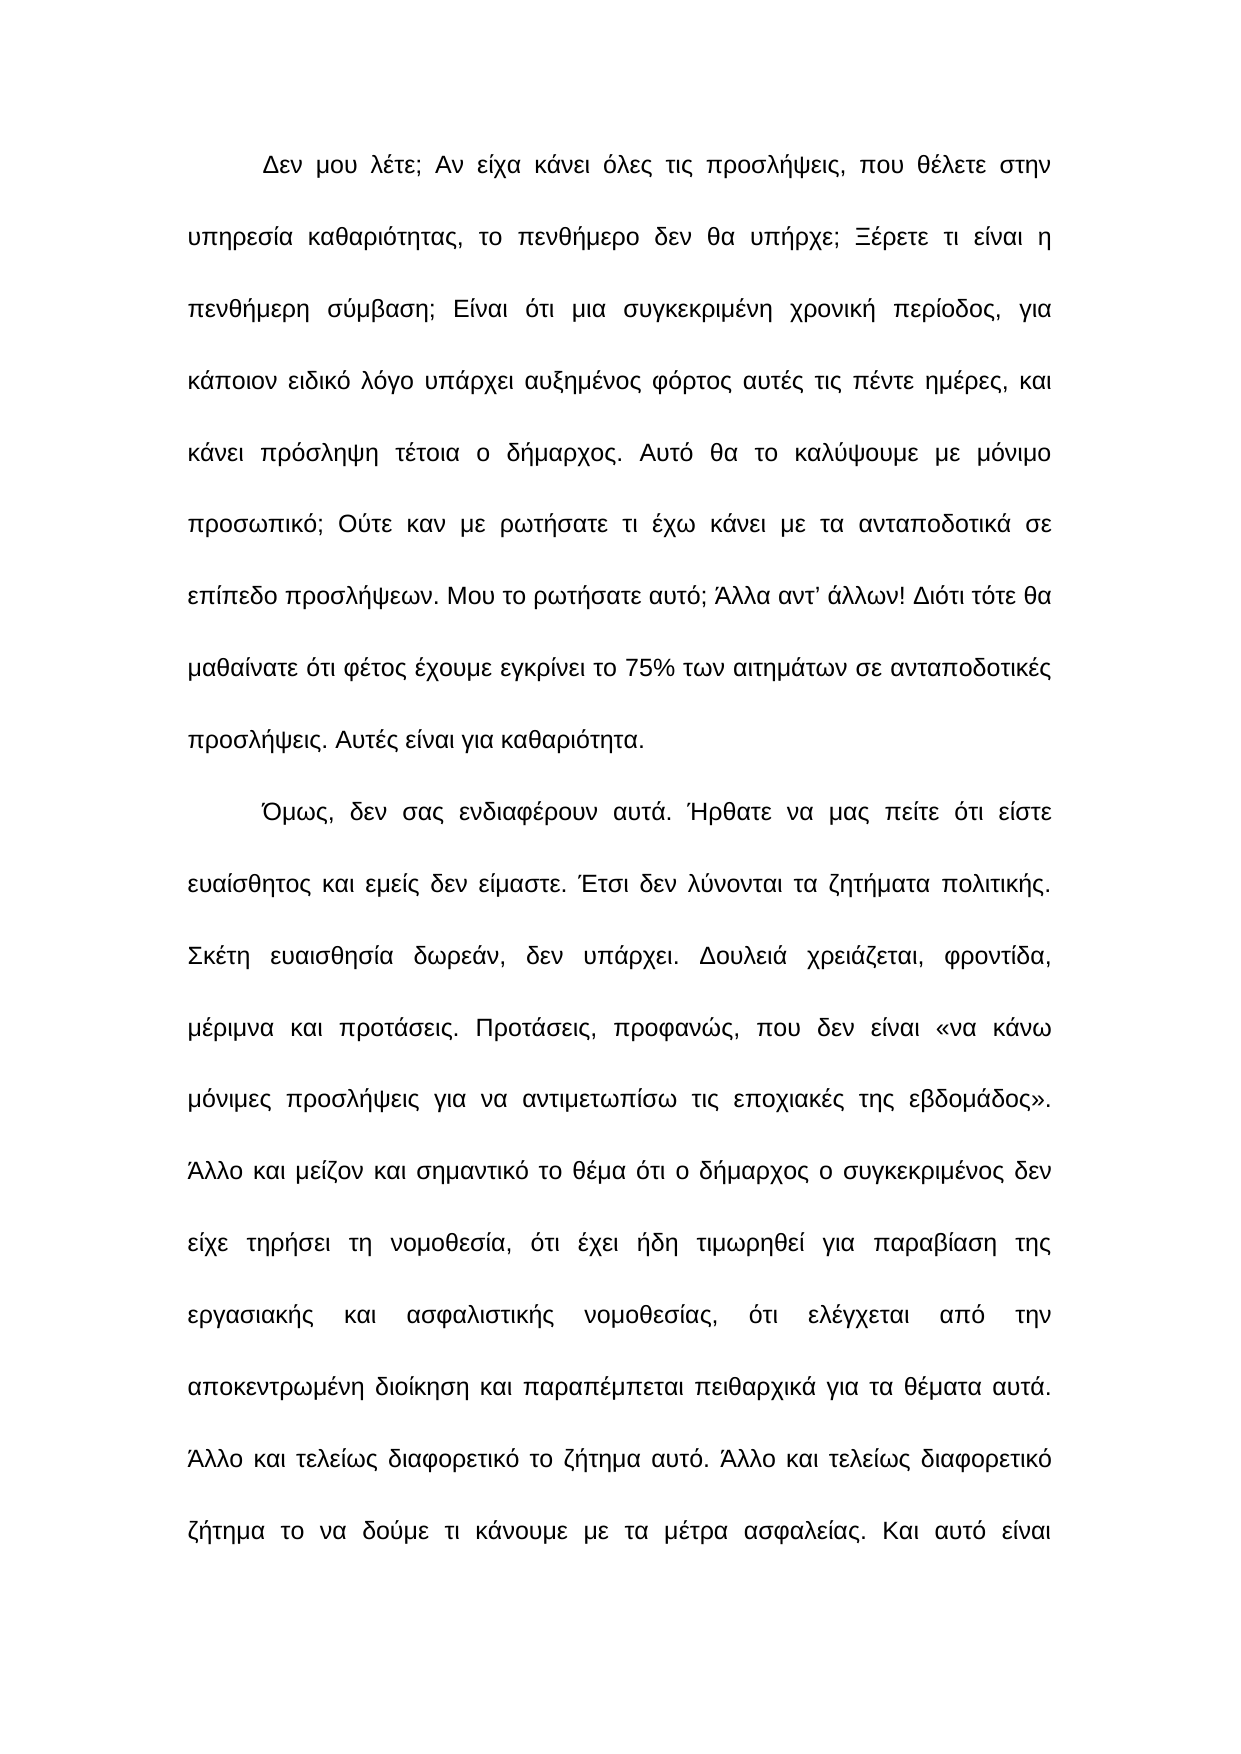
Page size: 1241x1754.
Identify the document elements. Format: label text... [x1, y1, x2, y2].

text Δεν μου λέτε; Αν είχα κάνει όλες τις προσλήψεις, που θέλετε στην υπηρεσία καθαριότητας, το πενθήμερο δεν θα υπήρχε; Ξέρετε τι είναι η πενθήμερη σύμβαση; Είναι ότι μια συγκεκριμένη χρονική περίοδος, για κάποιον ειδικό λόγο υπάρχει αυξημένος φόρτος αυτές τις πέντε ημέρες, και κάνει πρόσληψη τέτοια ο δήμαρχος. Αυτό θα το καλύψουμε με μόνιμο προσωπικό; Ούτε καν με ρωτήσατε τι έχω κάνει με τα ανταποδοτικά σε επίπεδο προσλήψεων. Μου το ρωτήσατε αυτό; Άλλα αντ’ άλλων! Διότι τότε θα μαθαίνατε ότι φέτος έχουμε εγκρίνει το 75% των αιτημάτων σε ανταποδοτικές προσλήψεις. Αυτές είναι για καθαριότητα. [187, 150, 1053, 754]
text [187, 797, 1053, 1544]
